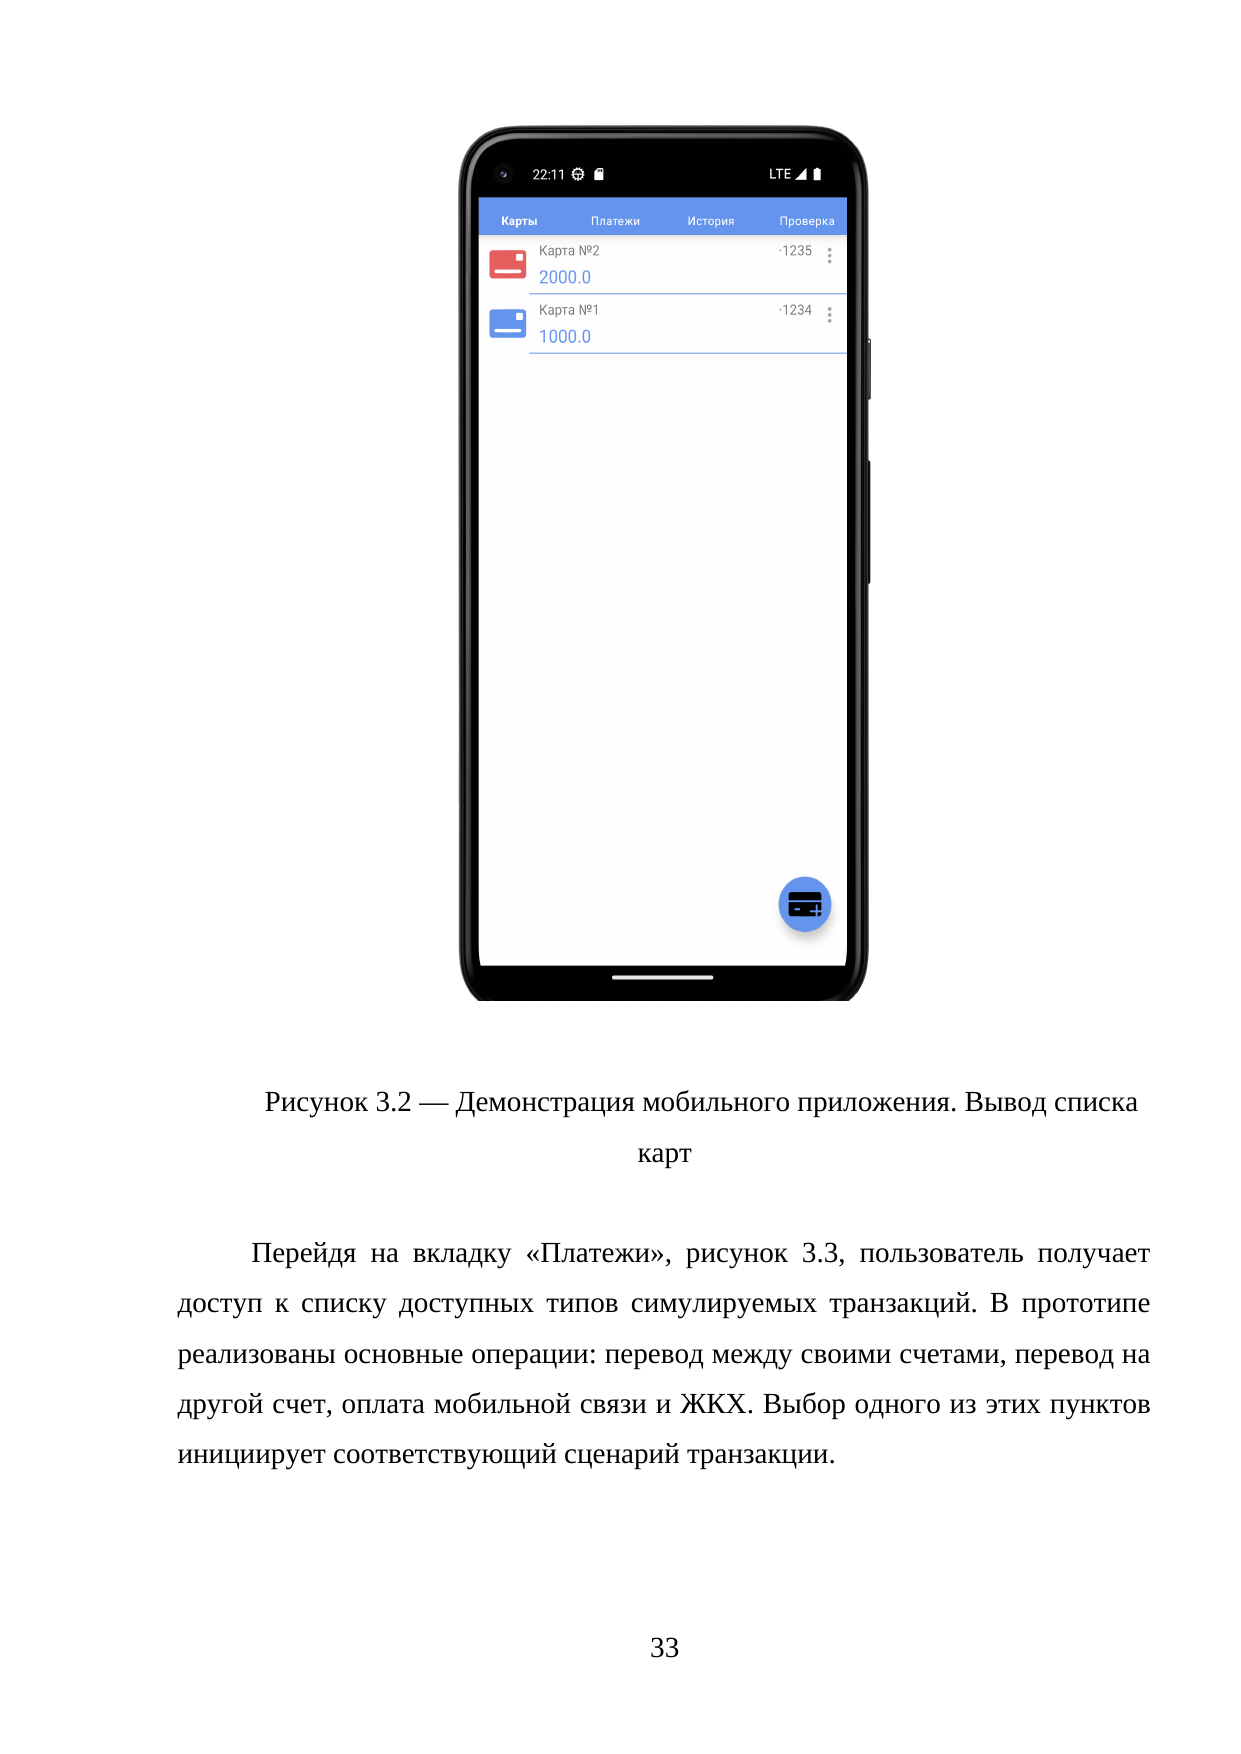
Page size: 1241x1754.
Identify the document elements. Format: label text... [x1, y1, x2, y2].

text Перейдя на вкладку «Платежи», рисунок 3.3, пользователь получает доступ к списку доступных типов симулируемых транзакций. В прототипе реализованы основные операции: перевод между своими счетами, перевод на другой счет, оплата мобильной связи и ЖКХ. Выбор одного из этих пунктов инициирует соответствующий сценарий транзакции. [177, 1235, 1152, 1470]
text Рисунок 3.2 — Демонстрация мобильного приложения. Вывод списка карт [177, 1084, 1152, 1168]
picture [458, 125, 871, 1001]
